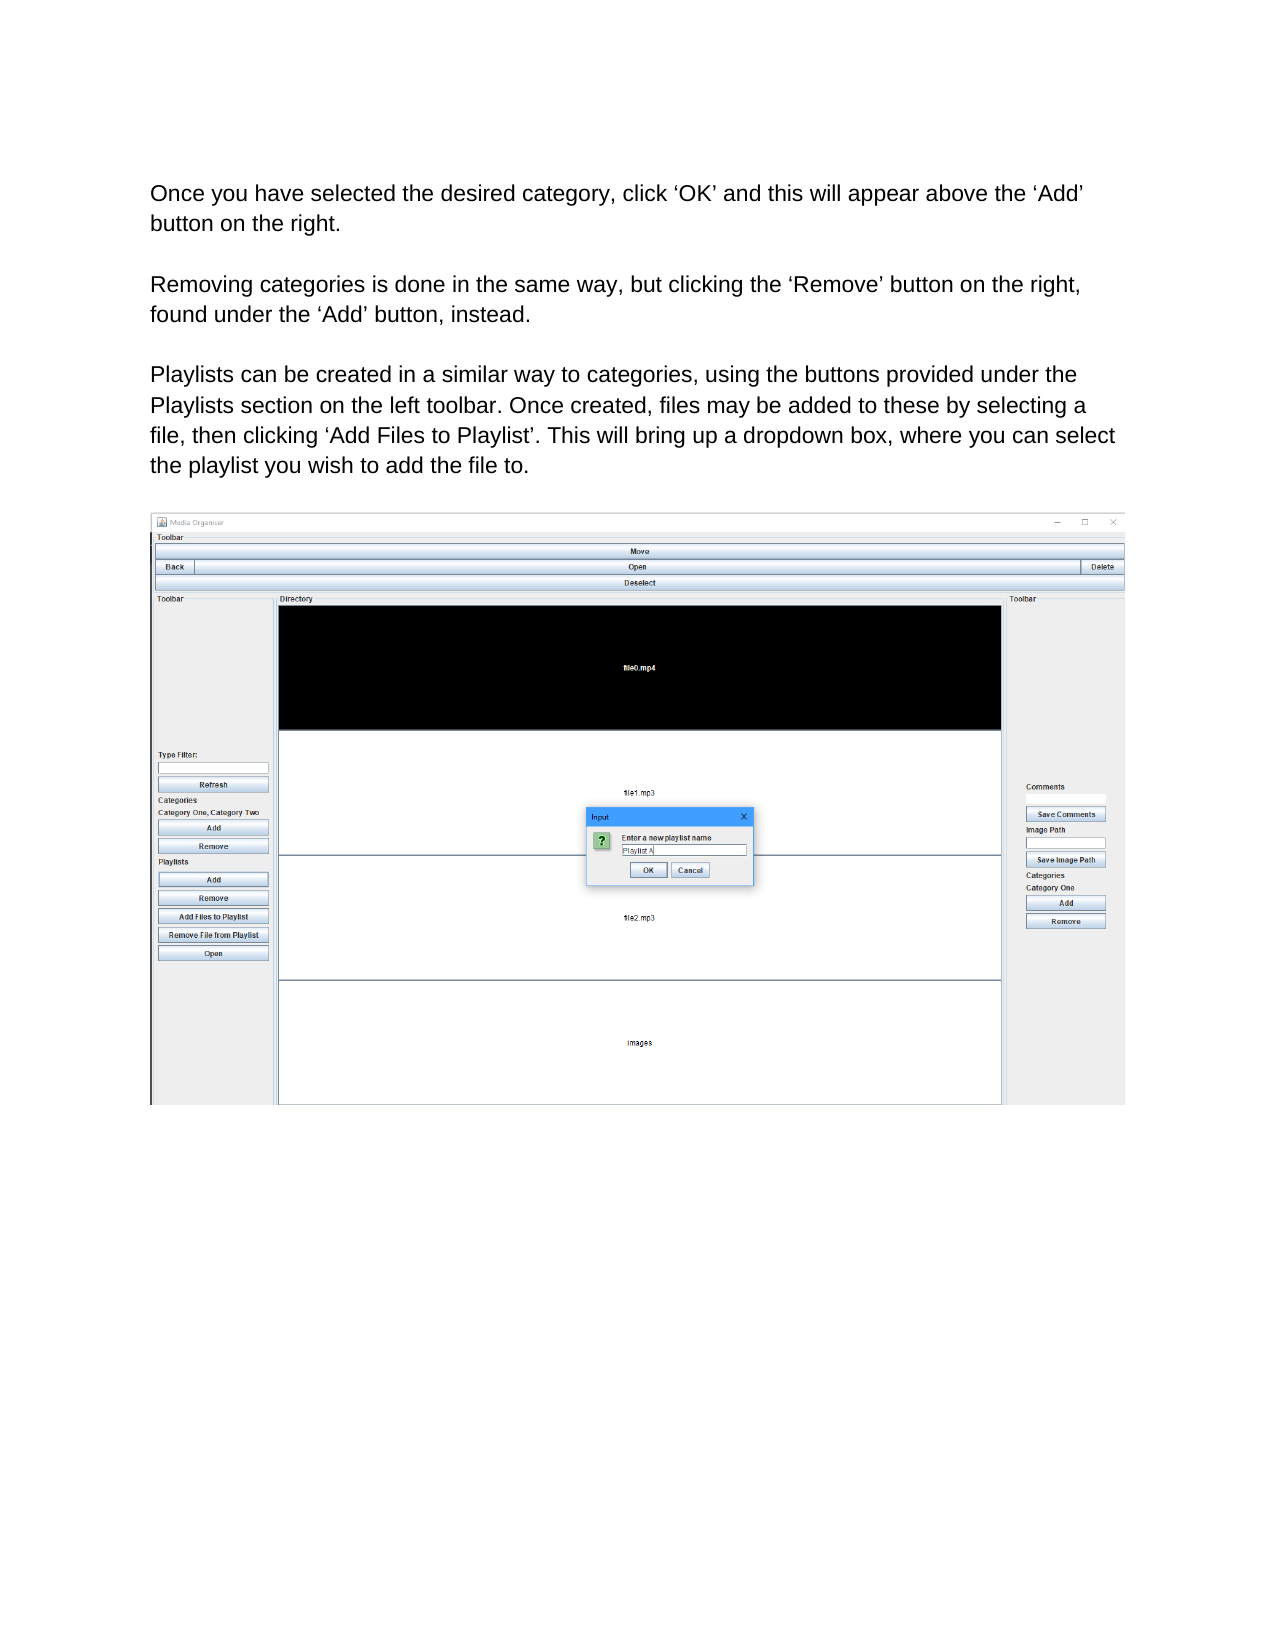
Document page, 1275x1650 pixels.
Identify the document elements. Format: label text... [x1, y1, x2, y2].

picture [150, 512, 1125, 1105]
text Once you have selected the desired category, click ‘OK’ and this will appear above the ‘Add’ button on the right. [150, 180, 1125, 237]
text Removing categories is done in the same way, but clicking the ‘Remove’ button on the right, found under the ‘Add’ button, instead. [150, 271, 1125, 327]
text Playlists can be created in a similar way to categories, using the buttons provided under the Playlists section on the left toolbar. Once created, files may be added to these by selecting a file, then clicking ‘Add Files to Playlist’. This will bring up a dropdown box, where you can select the playlist you wish to add the file to. [150, 361, 1125, 478]
